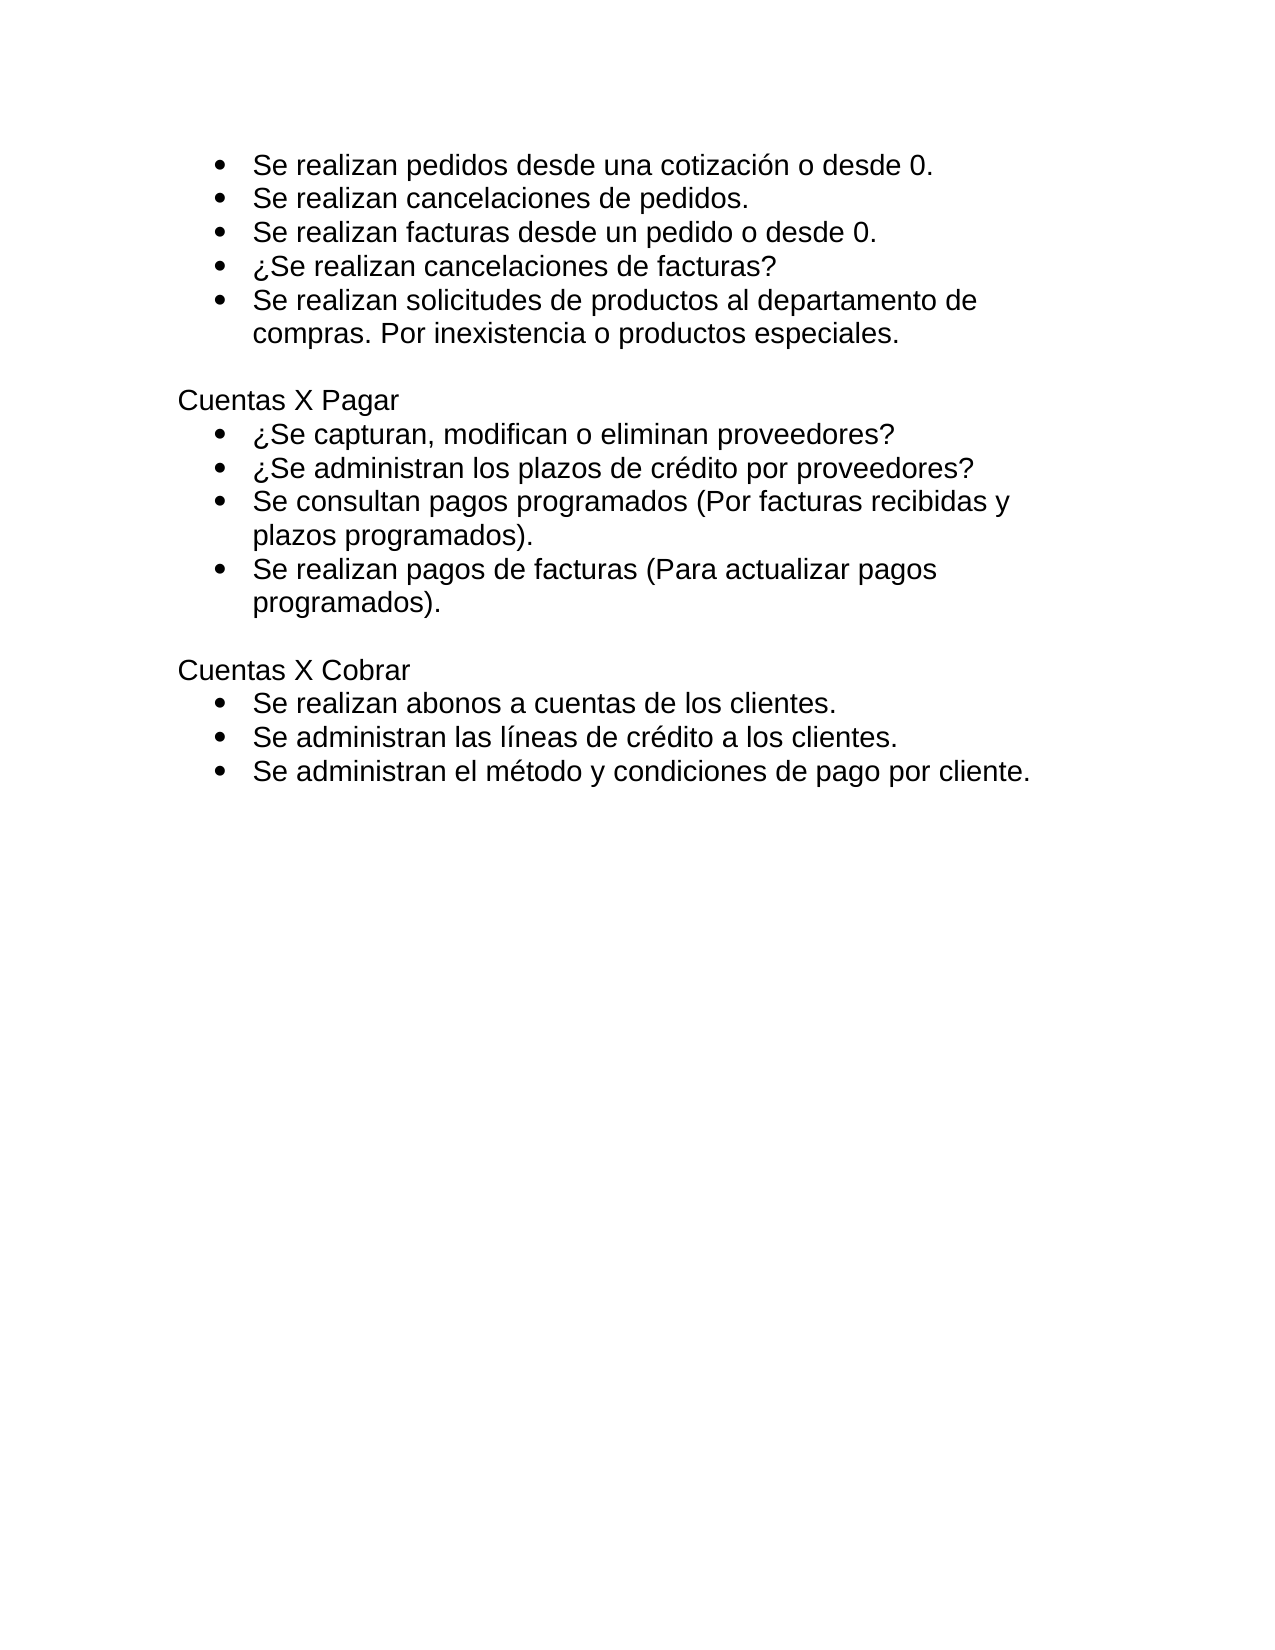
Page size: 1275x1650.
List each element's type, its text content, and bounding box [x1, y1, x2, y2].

list ¿Se capturan, modifican o eliminan proveedores? [215, 417, 1098, 451]
list Se realizan pagos de facturas (Para actualizar pagos programados). [215, 552, 1098, 619]
text Cuentas X Pagar [177, 383, 1098, 417]
list Se consultan pagos programados (Por facturas recibidas y plazos programados). [215, 484, 1098, 552]
list Se realizan abonos a cuentas de los clientes. [215, 686, 1098, 720]
list Se realizan facturas desde un pedido o desde 0. [215, 215, 1098, 249]
text Cuentas X Cobrar [177, 653, 1098, 686]
list Se realizan solicitudes de productos al departamento de compras. Por inexistencia o productos especiales. [215, 283, 1098, 350]
list Se administran el método y condiciones de pago por cliente. [215, 754, 1098, 787]
list Se administran las líneas de crédito a los clientes. [215, 720, 1098, 754]
list ¿Se administran los plazos de crédito por proveedores? [215, 451, 1098, 484]
list Se realizan cancelaciones de pedidos. [215, 181, 1098, 215]
list Se realizan pedidos desde una cotización o desde 0. [215, 148, 1098, 181]
list ¿Se realizan cancelaciones de facturas? [215, 249, 1098, 283]
